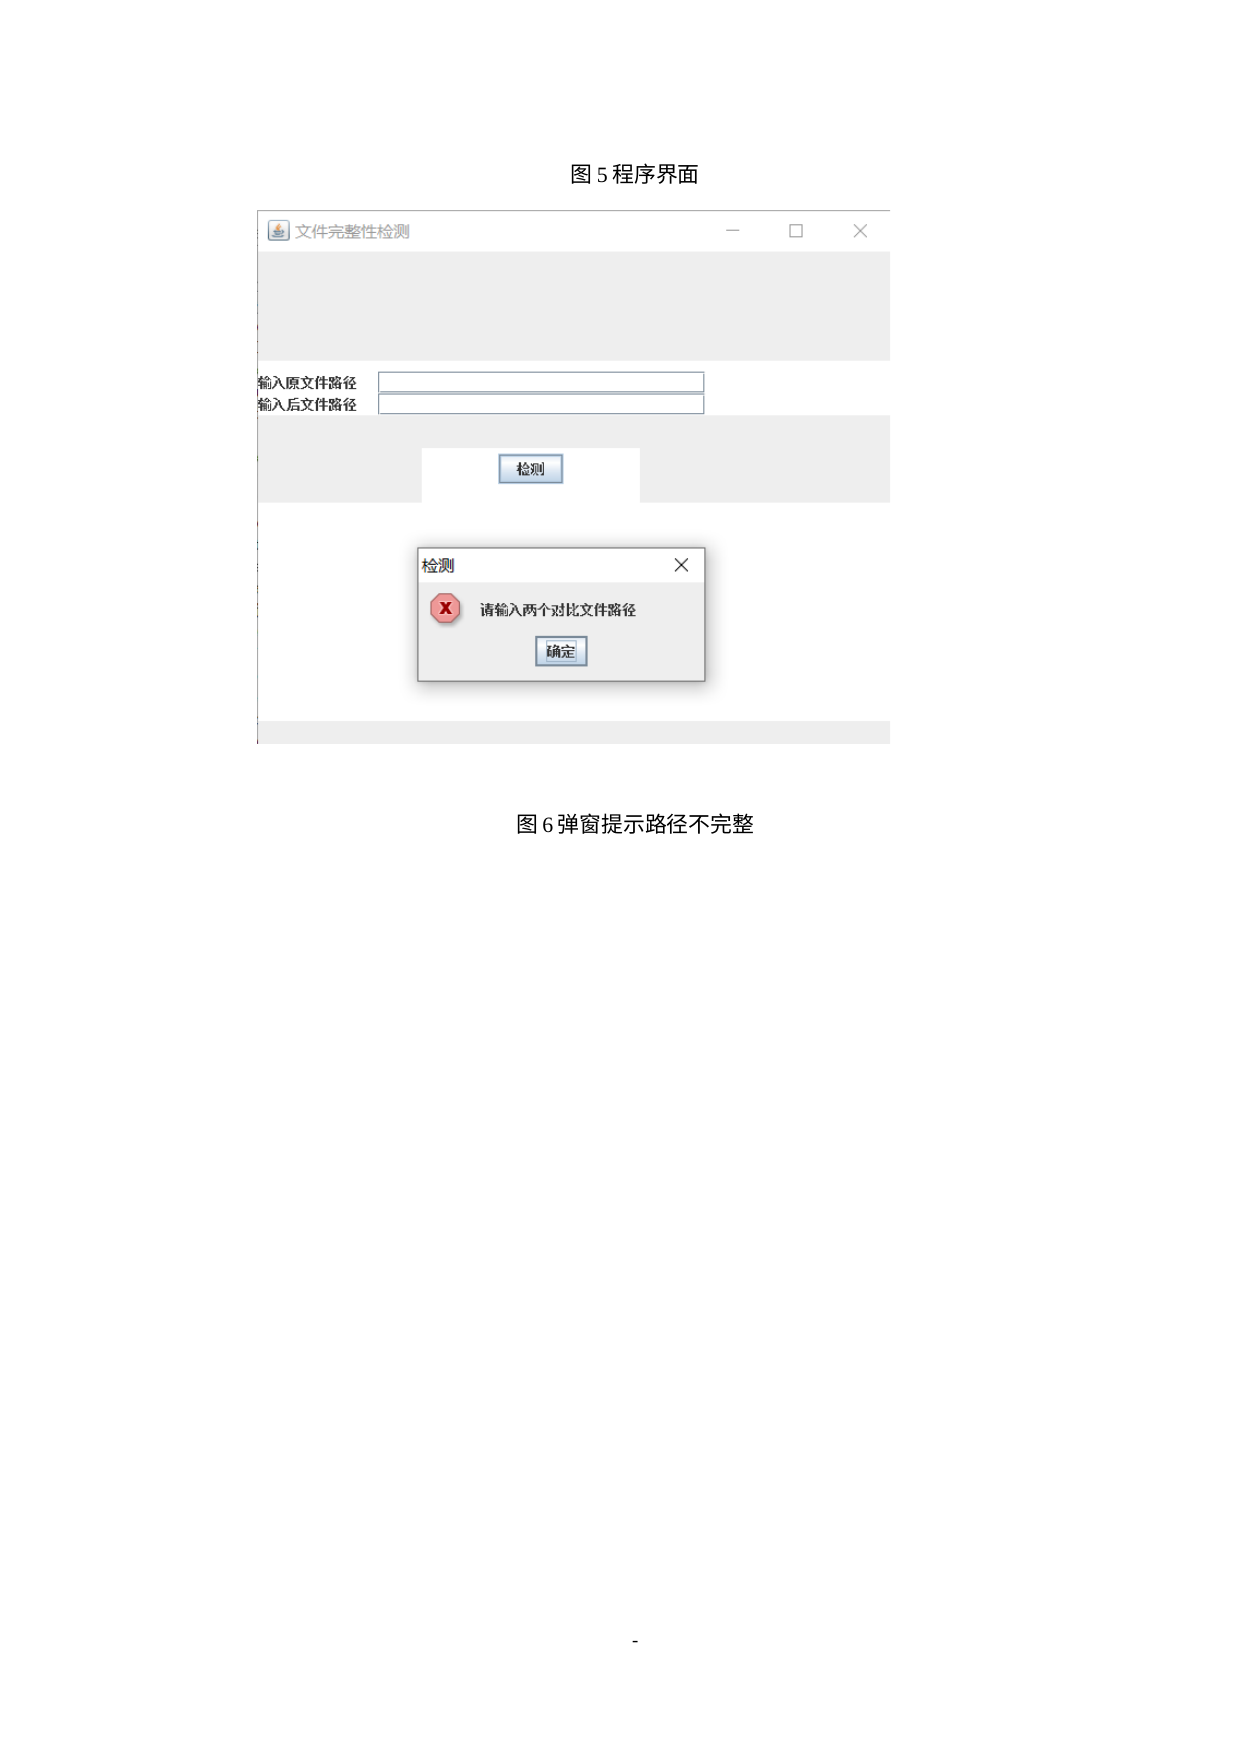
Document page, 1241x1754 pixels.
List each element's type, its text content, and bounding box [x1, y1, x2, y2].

picture [257, 210, 891, 744]
text 图5程序界面 [148, 157, 1122, 189]
